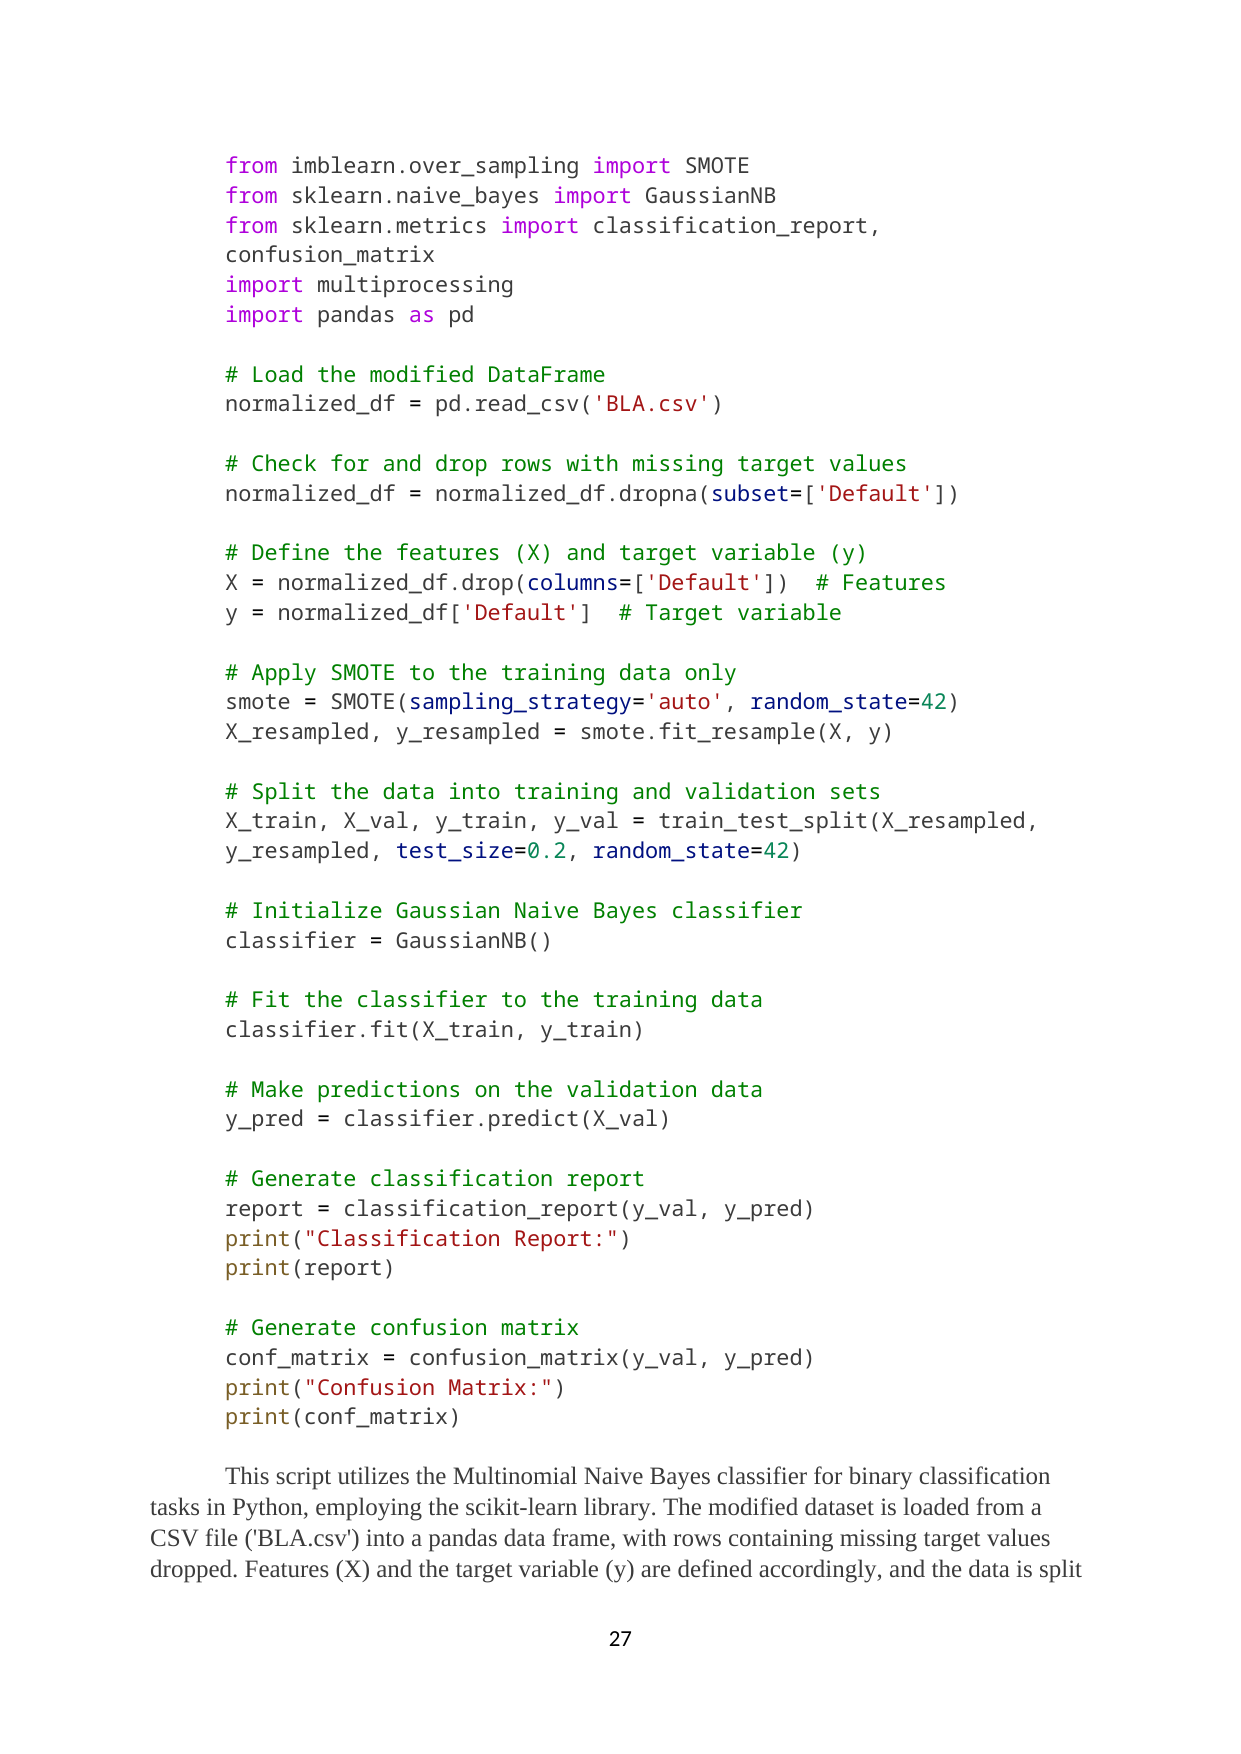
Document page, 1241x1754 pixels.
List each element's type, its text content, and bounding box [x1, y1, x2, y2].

text classifier = GaussianNB() [225, 924, 1090, 954]
text X_train, X_val, y_train, y_val = train_test_split(X_resampled, y_resampled, test_size=0.2, random_state=42) [225, 805, 1090, 865]
text # Fit the classifier to the training data [225, 984, 1090, 1014]
text normalized_df = pd.read_csv('BLA.csv') [225, 388, 1090, 418]
text X = normalized_df.drop(columns=['Default']) # Features [225, 567, 1090, 597]
text classifier.fit(X_train, y_train) [225, 1014, 1090, 1044]
text # Load the modified DataFrame [225, 358, 1090, 388]
text y_pred = classifier.predict(X_val) [225, 1103, 1090, 1133]
text print(conf_matrix) [225, 1401, 1090, 1431]
text print("Classification Report:") [225, 1222, 1090, 1252]
text print(report) [225, 1252, 1090, 1282]
text smote = SMOTE(sampling_strategy='auto', random_state=42) [225, 686, 1090, 716]
text # Check for and drop rows with missing target values [225, 448, 1090, 478]
text import multiprocessing [225, 269, 1090, 299]
text conf_matrix = confusion_matrix(y_val, y_pred) [225, 1342, 1090, 1371]
text from sklearn.naive_bayes import GaussianNB [225, 180, 1090, 209]
text # Make predictions on the validation data [225, 1073, 1090, 1103]
text # Generate classification report [225, 1163, 1090, 1193]
text y = normalized_df['Default'] # Target variable [225, 597, 1090, 627]
text from imblearn.over_sampling import SMOTE [225, 150, 1090, 180]
text # Define the features (X) and target variable (y) [225, 537, 1090, 567]
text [150, 1461, 1090, 1583]
text # Initialize Gaussian Naive Bayes classifier [225, 895, 1090, 924]
text # Apply SMOTE to the training data only [225, 656, 1090, 686]
text normalized_df = normalized_df.dropna(subset=['Default']) [225, 478, 1090, 507]
text # Generate confusion matrix [225, 1312, 1090, 1342]
text report = classification_report(y_val, y_pred) [225, 1193, 1090, 1222]
text import pandas as pd [225, 299, 1090, 329]
text from sklearn.metrics import classification_report, confusion_matrix [225, 209, 1090, 269]
text # Split the data into training and validation sets [225, 776, 1090, 805]
text print("Confusion Matrix:") [225, 1371, 1090, 1401]
text X_resampled, y_resampled = smote.fit_resample(X, y) [225, 716, 1090, 746]
